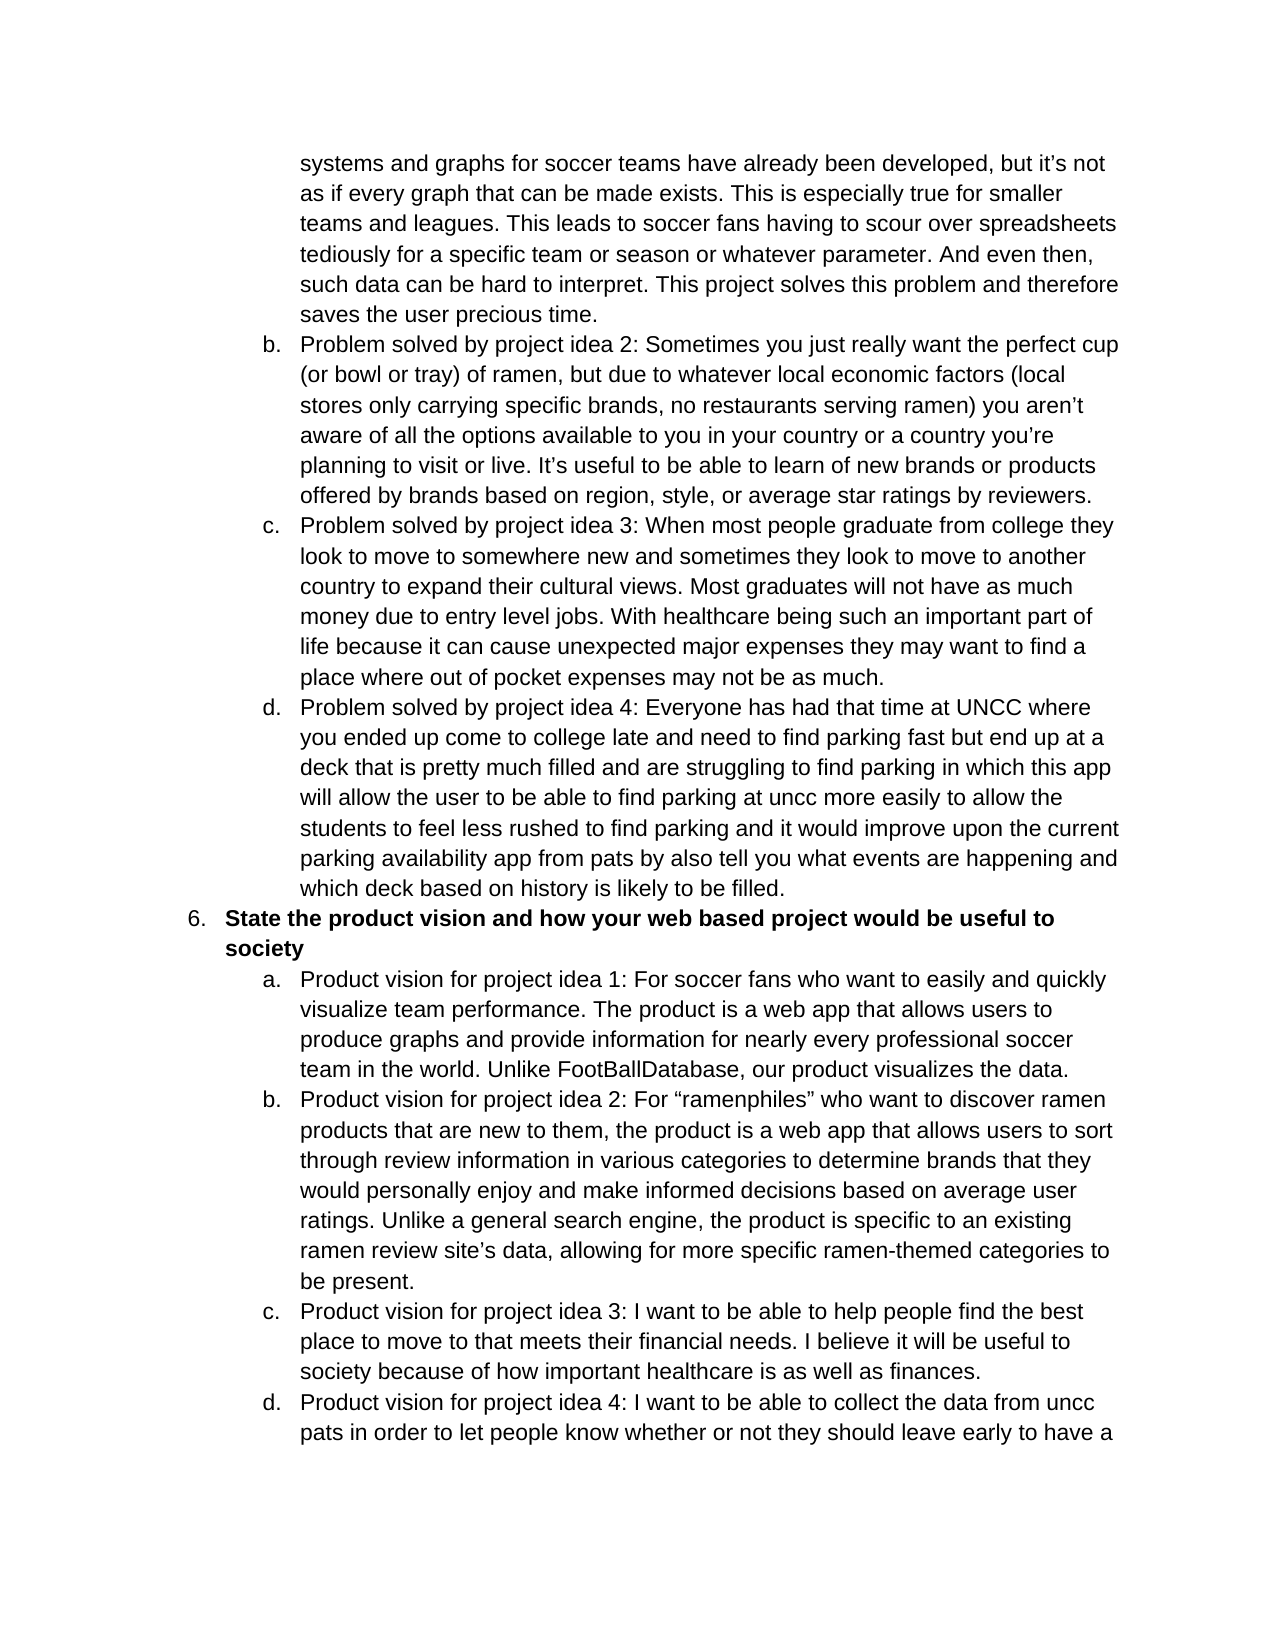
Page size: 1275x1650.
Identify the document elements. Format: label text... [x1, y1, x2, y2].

list State the product vision and how your web based project would be useful to society [187, 905, 1125, 962]
list Problem solved by project idea 2: Sometimes you just really want the perfect cup (or bowl or tray) of ramen, but due to whatever local economic factors (local stores only carrying specific brands, no restaurants serving ramen) you aren’t aware of all the options available to you in your country or a country you’re planning to visit or live. It’s useful to be able to learn of new brands or products offered by brands based on region, style, or average star ratings by reviewers. [262, 331, 1125, 509]
list Problem solved by project idea 4: Everyone has had that time at UNCC where you ended up come to college late and need to find parking fast but end up at a deck that is pretty much filled and are struggling to find parking in which this app will allow the user to be able to find parking at uncc more easily to allow the students to feel less rushed to find parking and it would improve upon the current parking availability app from pats by also tell you what events are happening and which deck based on history is likely to be filled. [262, 694, 1125, 901]
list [262, 150, 1125, 327]
list Problem solved by project idea 3: When most people graduate from college they look to move to somewhere new and sometimes they look to move to another country to expand their cultural views. Most graduates will not have as much money due to entry level jobs. With healthcare being such an important part of life because it can cause unexpected major expenses they may want to find a place where out of pocket expenses may not be as much. [262, 512, 1125, 690]
list Product vision for project idea 2: For “ramenphiles” who want to discover ramen products that are new to them, the product is a web app that allows users to sort through review information in various categories to determine brands that they would personally enjoy and make informed decisions based on average user ratings. Unlike a general search engine, the product is specific to an existing ramen review site’s data, allowing for more specific ramen-themed categories to be present. [262, 1086, 1125, 1294]
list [262, 1388, 1125, 1445]
list Product vision for project idea 3: I want to be able to help people find the best place to move to that meets their financial needs. I believe it will be useful to society because of how important healthcare is as well as finances. [262, 1298, 1125, 1385]
list Product vision for project idea 1: For soccer fans who want to easily and quickly visualize team performance. The product is a web app that allows users to produce graphs and provide information for nearly every professional soccer team in the world. Unlike FootBallDatabase, our product visualizes the data. [262, 966, 1125, 1083]
